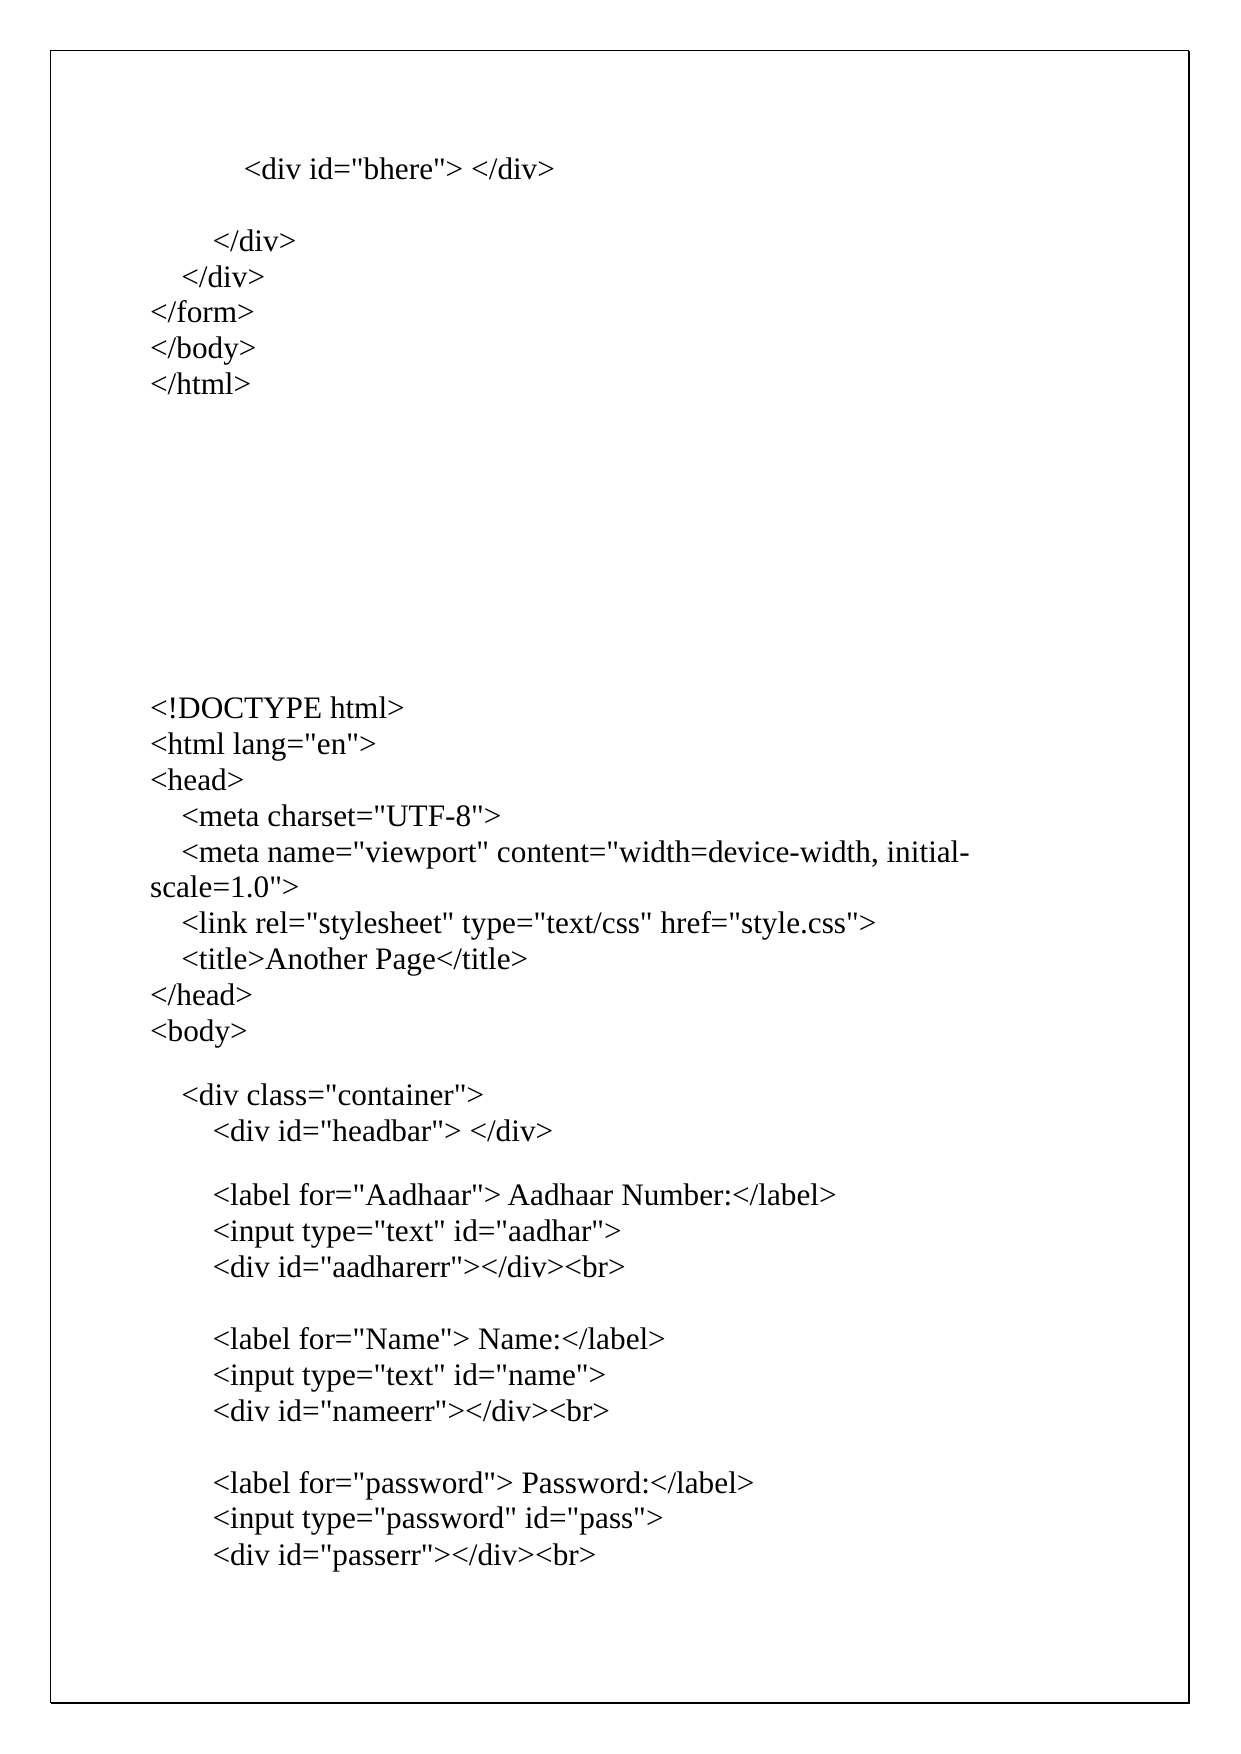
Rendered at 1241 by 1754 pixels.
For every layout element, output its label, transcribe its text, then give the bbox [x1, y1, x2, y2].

text <label for="Name"> Name:</label> [150, 1320, 1089, 1356]
text </form> [150, 294, 1089, 330]
text </div> [150, 222, 1089, 258]
text <head> [150, 761, 1089, 797]
text <label for="password"> Password:</label> [150, 1464, 1089, 1500]
text <html lang="en"> [150, 725, 1089, 761]
text <label for="Aadhaar"> Aadhaar Number:</label> [150, 1176, 1089, 1212]
text </head> [150, 977, 1089, 1012]
text <div id="headbar"> </div> [150, 1112, 1089, 1148]
text <div id="aadharerr"></div><br> [150, 1248, 1089, 1284]
text <meta name="viewport" content="width=device-width, initial-scale=1.0"> [150, 833, 1089, 905]
text <div id="bhere"> </div> [150, 150, 1089, 186]
text <div class="container"> [150, 1076, 1089, 1112]
text <input type="text" id="aadhar"> [150, 1212, 1089, 1248]
text <body> [150, 1012, 1089, 1048]
text <title>Another Page</title> [150, 941, 1089, 977]
text <div id="nameerr"></div><br> [150, 1392, 1089, 1428]
text </html> [150, 366, 1089, 402]
text <!DOCTYPE html> [150, 689, 1089, 725]
text <input type="text" id="name"> [150, 1356, 1089, 1392]
text <meta charset="UTF-8"> [150, 797, 1089, 833]
text <link rel="stylesheet" type="text/css" href="style.css"> [150, 905, 1089, 941]
text <input type="password" id="pass"> [150, 1500, 1089, 1536]
text </body> [150, 330, 1089, 366]
text <div id="passerr"></div><br> [150, 1536, 1089, 1572]
text </div> [150, 258, 1089, 294]
